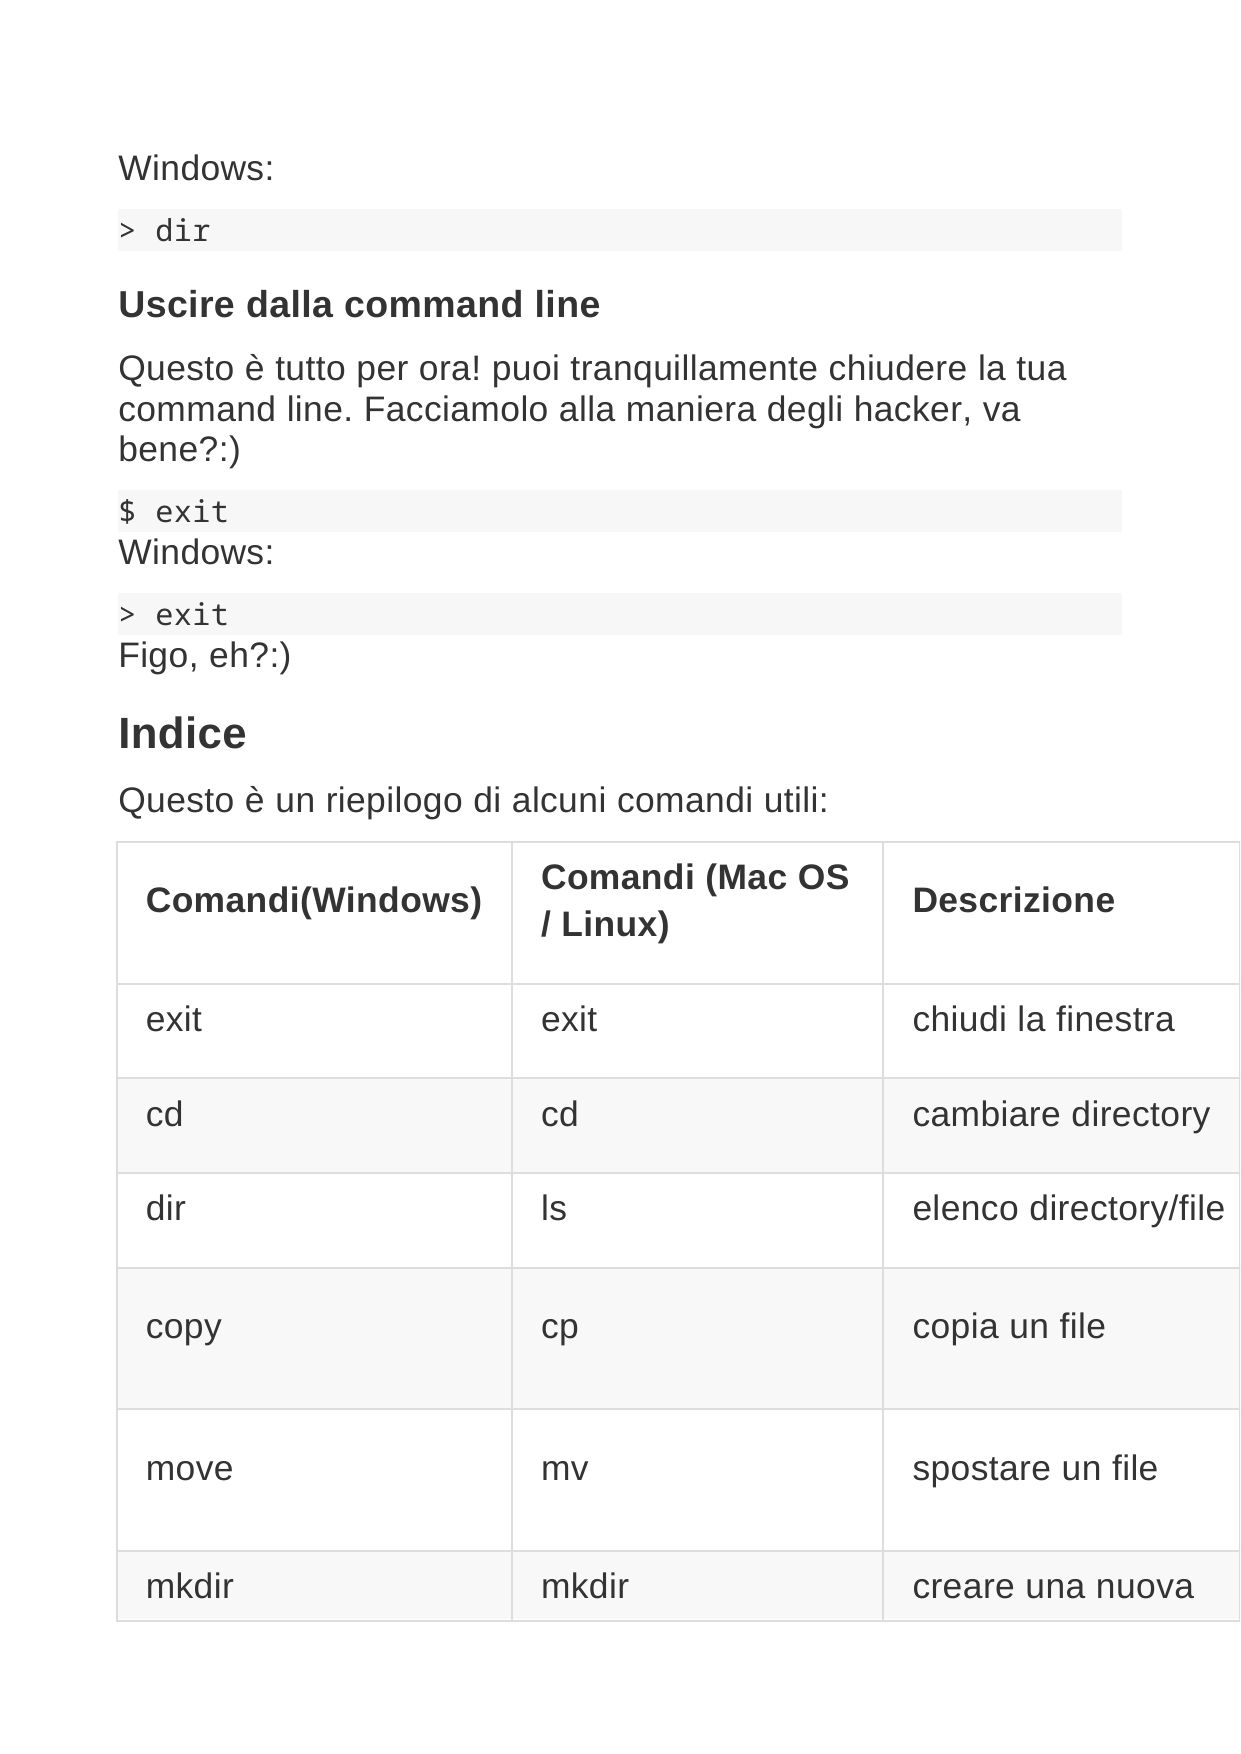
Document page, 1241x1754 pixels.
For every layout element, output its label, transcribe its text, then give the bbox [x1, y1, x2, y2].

table_cell cd [118, 1079, 511, 1172]
table_cell dir [118, 1174, 511, 1267]
text > dir [118, 209, 1122, 251]
text Windows: [118, 148, 1122, 188]
table_cell move [118, 1410, 511, 1550]
text > exit [118, 593, 1122, 635]
table_cell copia un file [884, 1269, 1239, 1408]
table_cell chiudi la finestra [884, 985, 1239, 1077]
table_cell ls [513, 1174, 882, 1267]
table_cell mv [513, 1410, 882, 1550]
table_cell mkdir [513, 1552, 882, 1619]
table_cell cambiare directory [884, 1079, 1239, 1172]
table_cell elenco directory/file [884, 1174, 1239, 1267]
table_header Descrizione [884, 843, 1239, 982]
table_cell cp [513, 1269, 882, 1408]
table_cell copy [118, 1269, 511, 1408]
table_cell spostare un file [884, 1410, 1239, 1550]
table_cell mkdir [118, 1552, 511, 1619]
text Windows: [118, 532, 1122, 572]
table_cell exit [118, 985, 511, 1077]
text $ exit [118, 490, 1122, 532]
table_header Comandi(Windows) [118, 843, 511, 982]
text Figo, eh?:) [118, 635, 1122, 675]
text Questo è un riepilogo di alcuni comandi utili: [118, 779, 1122, 819]
subtitle Uscire dalla command line [118, 283, 1122, 326]
subtitle Indice [118, 707, 1122, 758]
text Questo è tutto per ora! puoi tranquillamente chiudere la tua command line. Facciamolo alla maniera degli hacker, va bene?:) [118, 347, 1122, 469]
table_cell cd [513, 1079, 882, 1172]
table_header Comandi (Mac OS / Linux) [513, 843, 882, 982]
table_cell creare una nuova directory [884, 1552, 1239, 1619]
table_cell exit [513, 985, 882, 1077]
